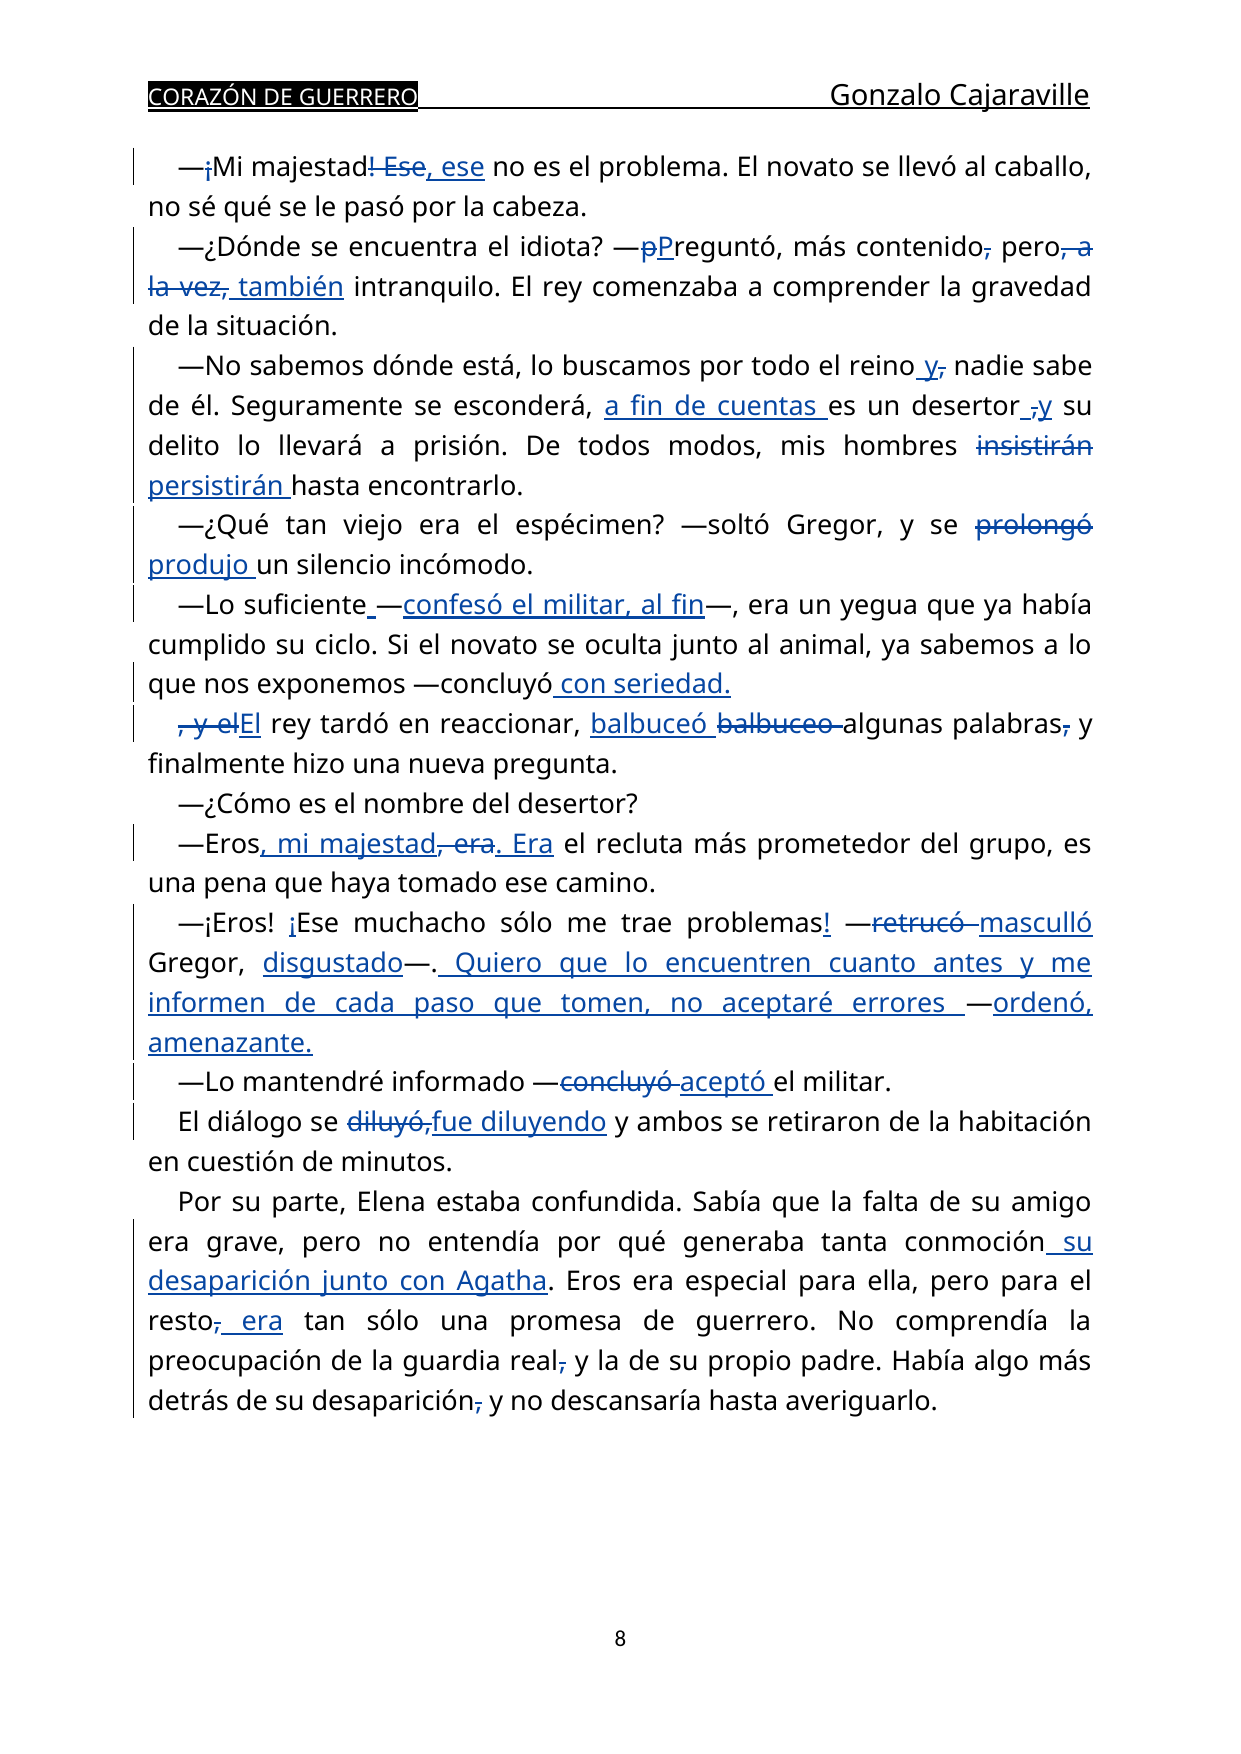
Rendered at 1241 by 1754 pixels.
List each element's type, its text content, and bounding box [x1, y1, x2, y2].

text —No sabemos dónde está, lo buscamos por todo el reino nadie sabe de él. Seguramente se esconderá, es un desertor su delito lo llevará a prisión. De todos modos, mis hombres hasta encontrarlo. [148, 347, 1092, 503]
text —Eros el recluta más prometedor del grupo, es una pena que haya tomado ese camino. [148, 824, 1092, 901]
text rey tardó en reaccionar, algunas palabras y finalmente hizo una nueva pregunta. [148, 705, 1092, 781]
text —Lo suficiente——, era un yegua que ya había cumplido su ciclo. Si el novato se oculta junto al animal, ya sabemos a lo que nos exponemos —concluyó [148, 585, 1092, 702]
text —¡Eros! Ese muchacho sólo me trae problemas —Gregor, —.— [148, 904, 1092, 1060]
text Por su parte, Elena estaba confundida. Sabía que la falta de su amigo era grave, pero no entendía por qué generaba tanta conmoción. Eros era especial para ella, pero para el resto tan sólo una promesa de guerrero. No comprendía la preocupación de la guardia real y la de su propio padre. Había algo más detrás de su desaparición y no descansaría hasta averiguarlo. [148, 1182, 1092, 1418]
text —Mi majestad no es el problema. El novato se llevó al caballo, no sé qué se le pasó por la cabeza. [148, 148, 1092, 224]
text —Lo mantendré informado —el militar. [148, 1063, 1092, 1100]
text —¿Qué tan viejo era el espécimen? —soltó Gregor, y se un silencio incómodo. [148, 506, 1092, 582]
text —¿Dónde se encuentra el idiota? —reguntó, más contenido pero intranquilo. El rey comenzaba a comprender la gravedad de la situación. [148, 227, 1092, 344]
text —¿Cómo es el nombre del desertor? [148, 784, 1092, 821]
text El diálogo se y ambos se retiraron de la habitación en cuestión de minutos. [148, 1103, 1092, 1179]
